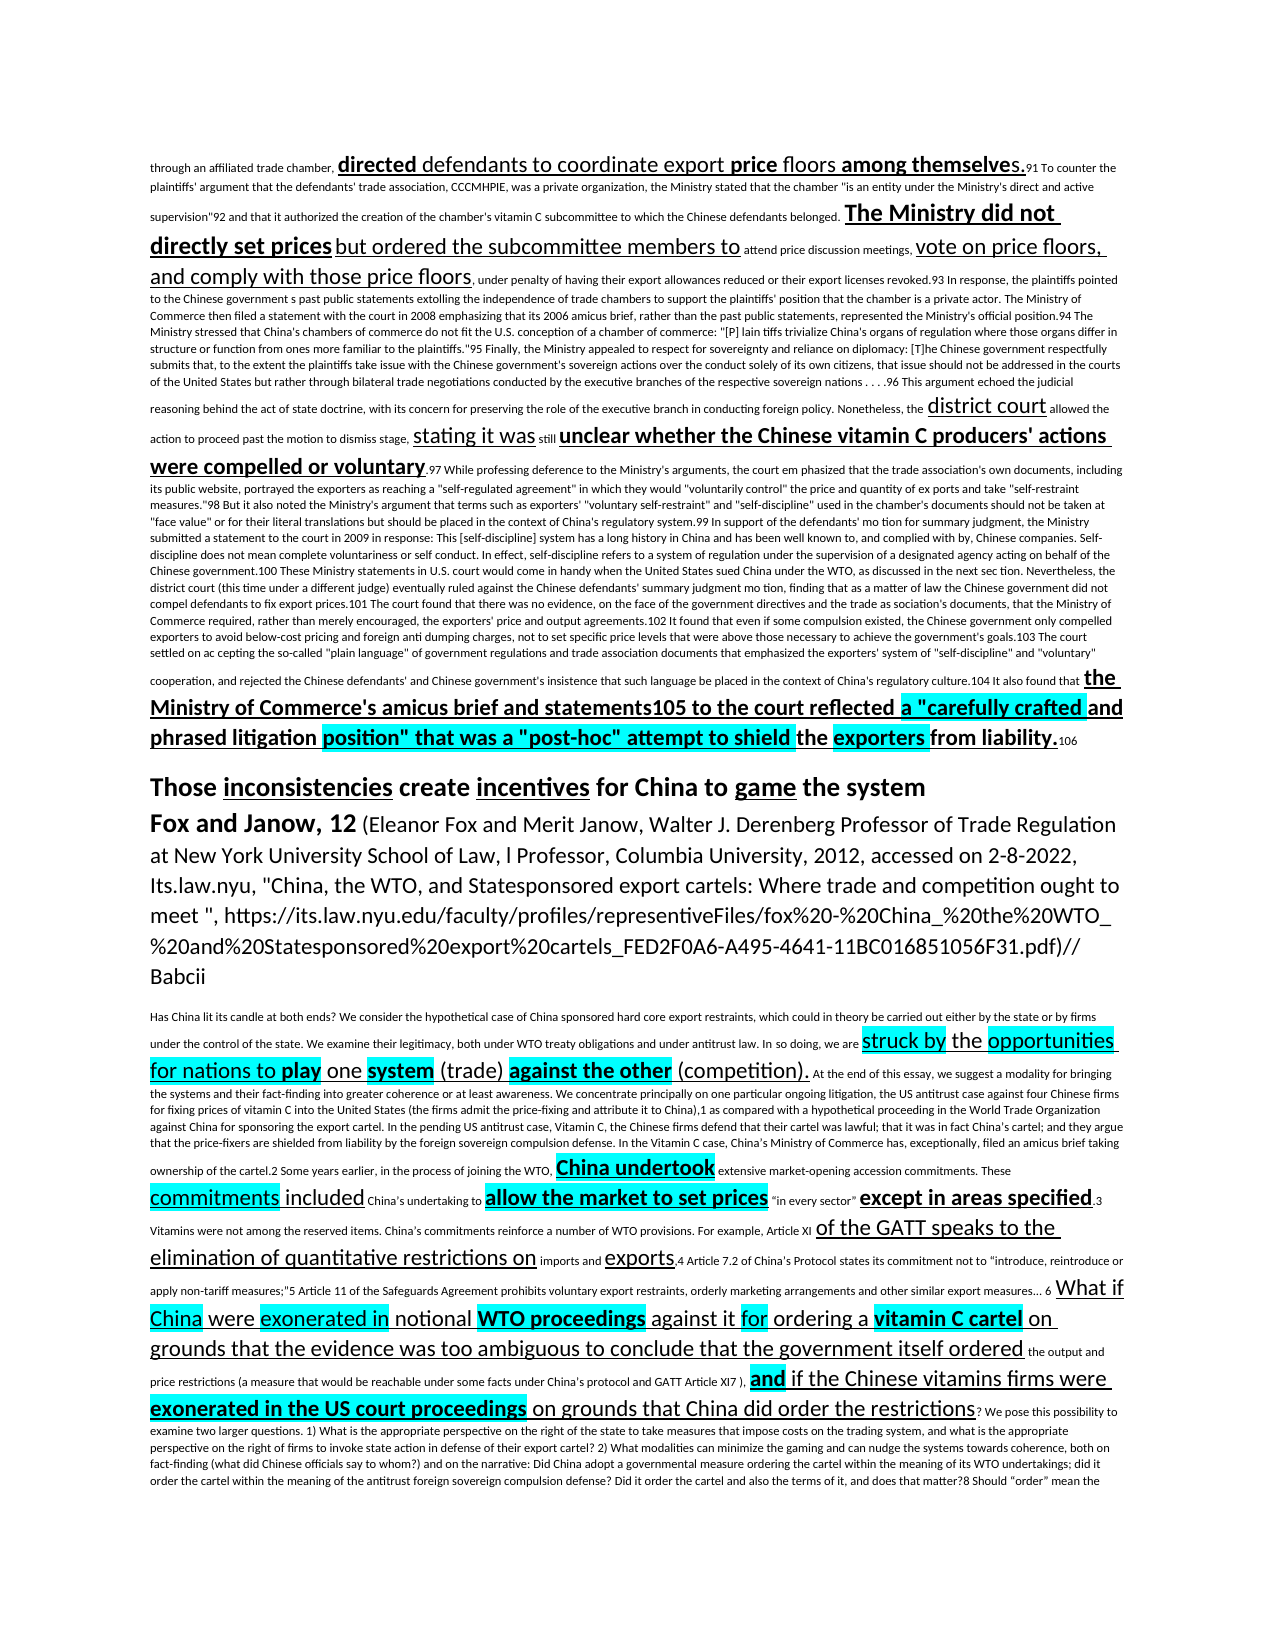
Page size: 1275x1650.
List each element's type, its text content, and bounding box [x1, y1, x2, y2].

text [150, 1009, 1125, 1488]
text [150, 150, 1125, 752]
text Fox and Janow, 12 (Eleanor Fox and Merit Janow, Walter J. Derenberg Professor of Trade Regulation at New York University School of Law, l Professor, Columbia University, 2012, accessed on 2-8-2022, Its.law.nyu, "China, the WTO, and Statesponsored export cartels: Where trade and competition ought to meet ", https://its.law.nyu.edu/faculty/profiles/representiveFiles/fox%20-%20China_%20the%20WTO_%20and%20Statesponsored%20export%20cartels_FED2F0A6-A495-4641-11BC016851056F31.pdf)//Babcii [150, 806, 1125, 990]
subtitle Those inconsistencies create incentives for China to game the system [150, 770, 1125, 803]
